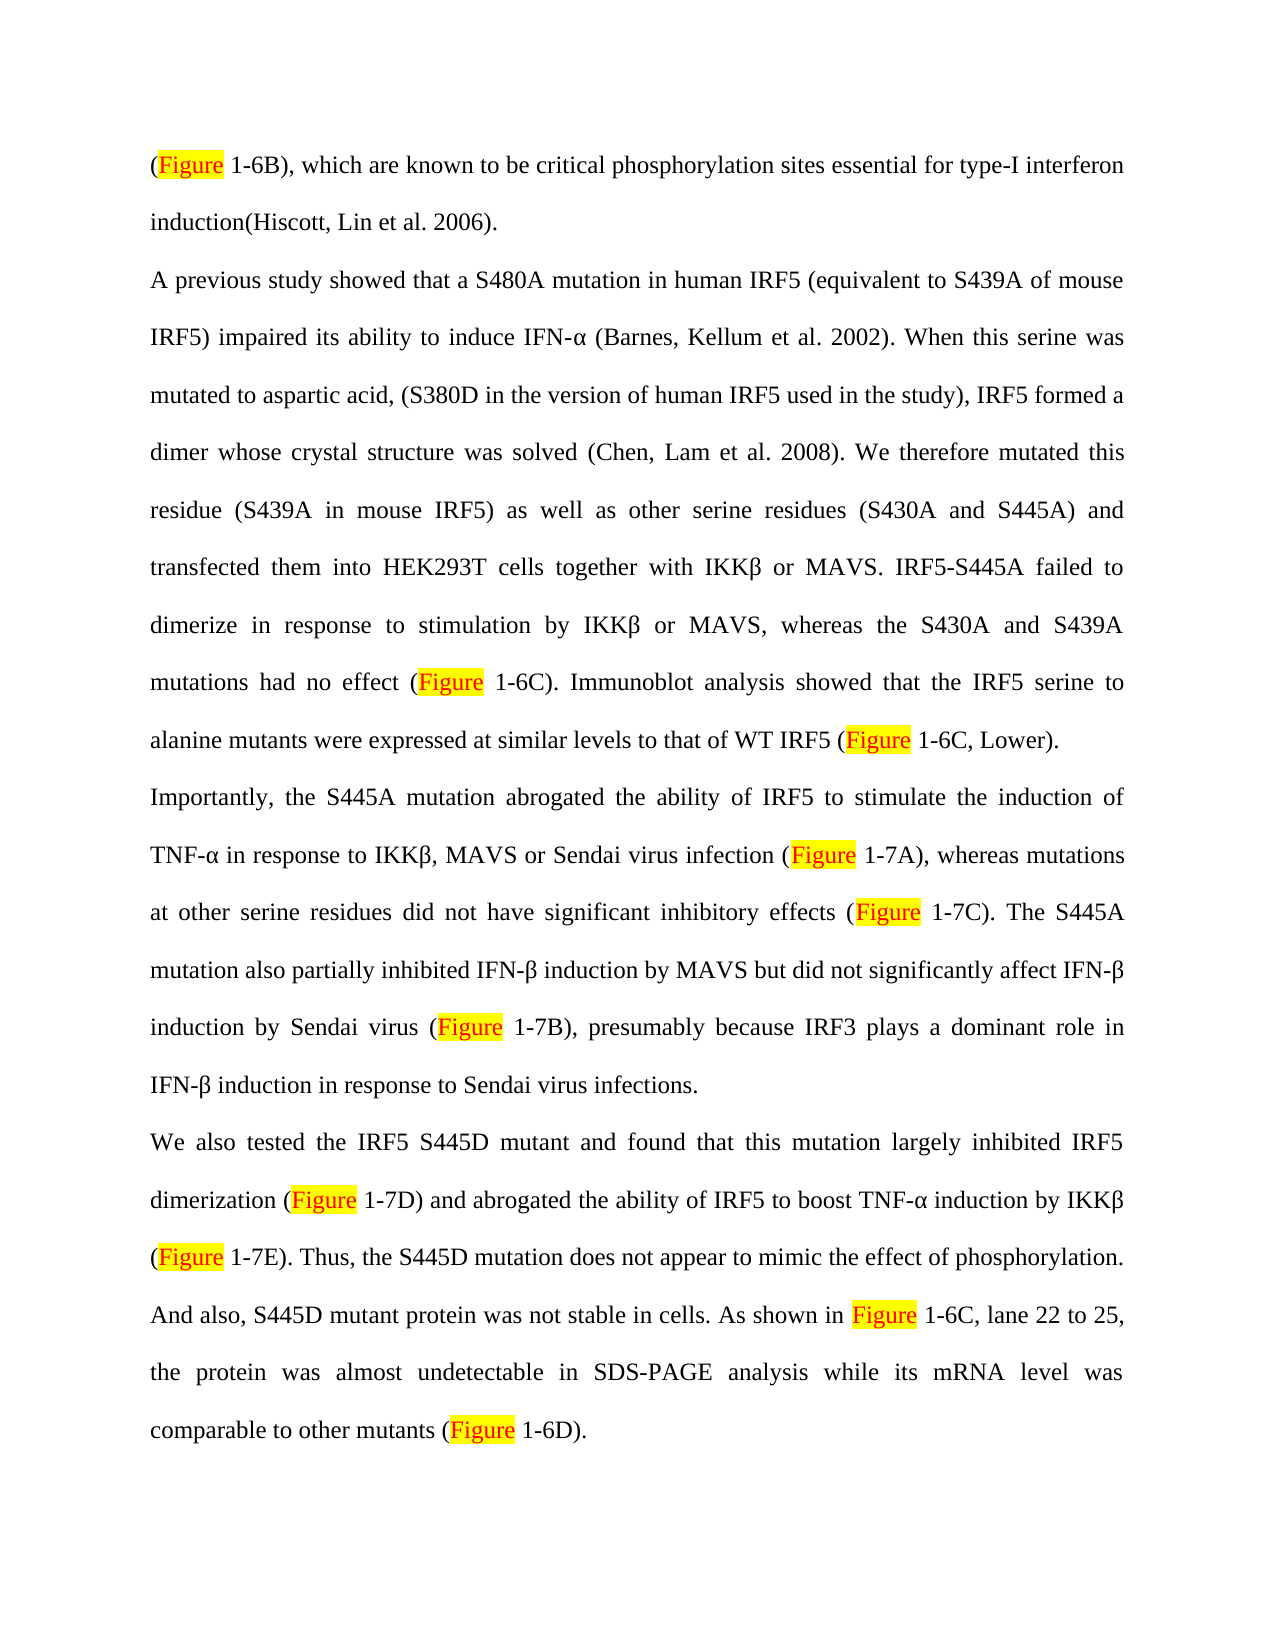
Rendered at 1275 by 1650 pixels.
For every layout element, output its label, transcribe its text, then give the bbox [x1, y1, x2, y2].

text A previous study showed that a S480A mutation in human IRF5 (equivalent to S439A of mouse IRF5) impaired its ability to induce IFN-α (Barnes, Kellum et al. 2002). When this serine was mutated to aspartic acid, (S380D in the version of human IRF5 used in the study), IRF5 formed a dimer whose crystal structure was solved (Chen, Lam et al. 2008). We therefore mutated this residue (S439A in mouse IRF5) as well as other serine residues (S430A and S445A) and transfected them into HEK293T cells together with IKKβ or MAVS. IRF5-S445A failed to dimerize in response to stimulation by IKKβ or MAVS, whereas the S430A and S439A mutations had no effect (Figure 1-6C). Immunoblot analysis showed that the IRF5 serine to alanine mutants were expressed at similar levels to that of WT IRF5 (Figure 1-6C, Lower). [150, 265, 1125, 754]
text We also tested the IRF5 S445D mutant and found that this mutation largely inhibited IRF5 dimerization (Figure 1-7D) and abrogated the ability of IRF5 to boost TNF-α induction by IKKβ (Figure 1-7E). Thus, the S445D mutation does not appear to mimic the effect of phosphorylation. And also, S445D mutant protein was not stable in cells. As shown in Figure 1-6C, lane 22 to 25, the protein was almost undetectable in SDS-PAGE analysis while its mRNA level was comparable to other mutants (Figure 1-6D). [150, 1127, 1125, 1444]
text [150, 150, 1125, 236]
text Importantly, the S445A mutation abrogated the ability of IRF5 to stimulate the induction of TNF-α in response to IKKβ, MAVS or Sendai virus infection (Figure 1-7A), whereas mutations at other serine residues did not have significant inhibitory effects (Figure 1-7C). The S445A mutation also partially inhibited IFN-β induction by MAVS but did not significantly affect IFN-β induction by Sendai virus (Figure 1-7B), presumably because IRF3 plays a dominant role in IFN-β induction in response to Sendai virus infections. [150, 782, 1125, 1099]
